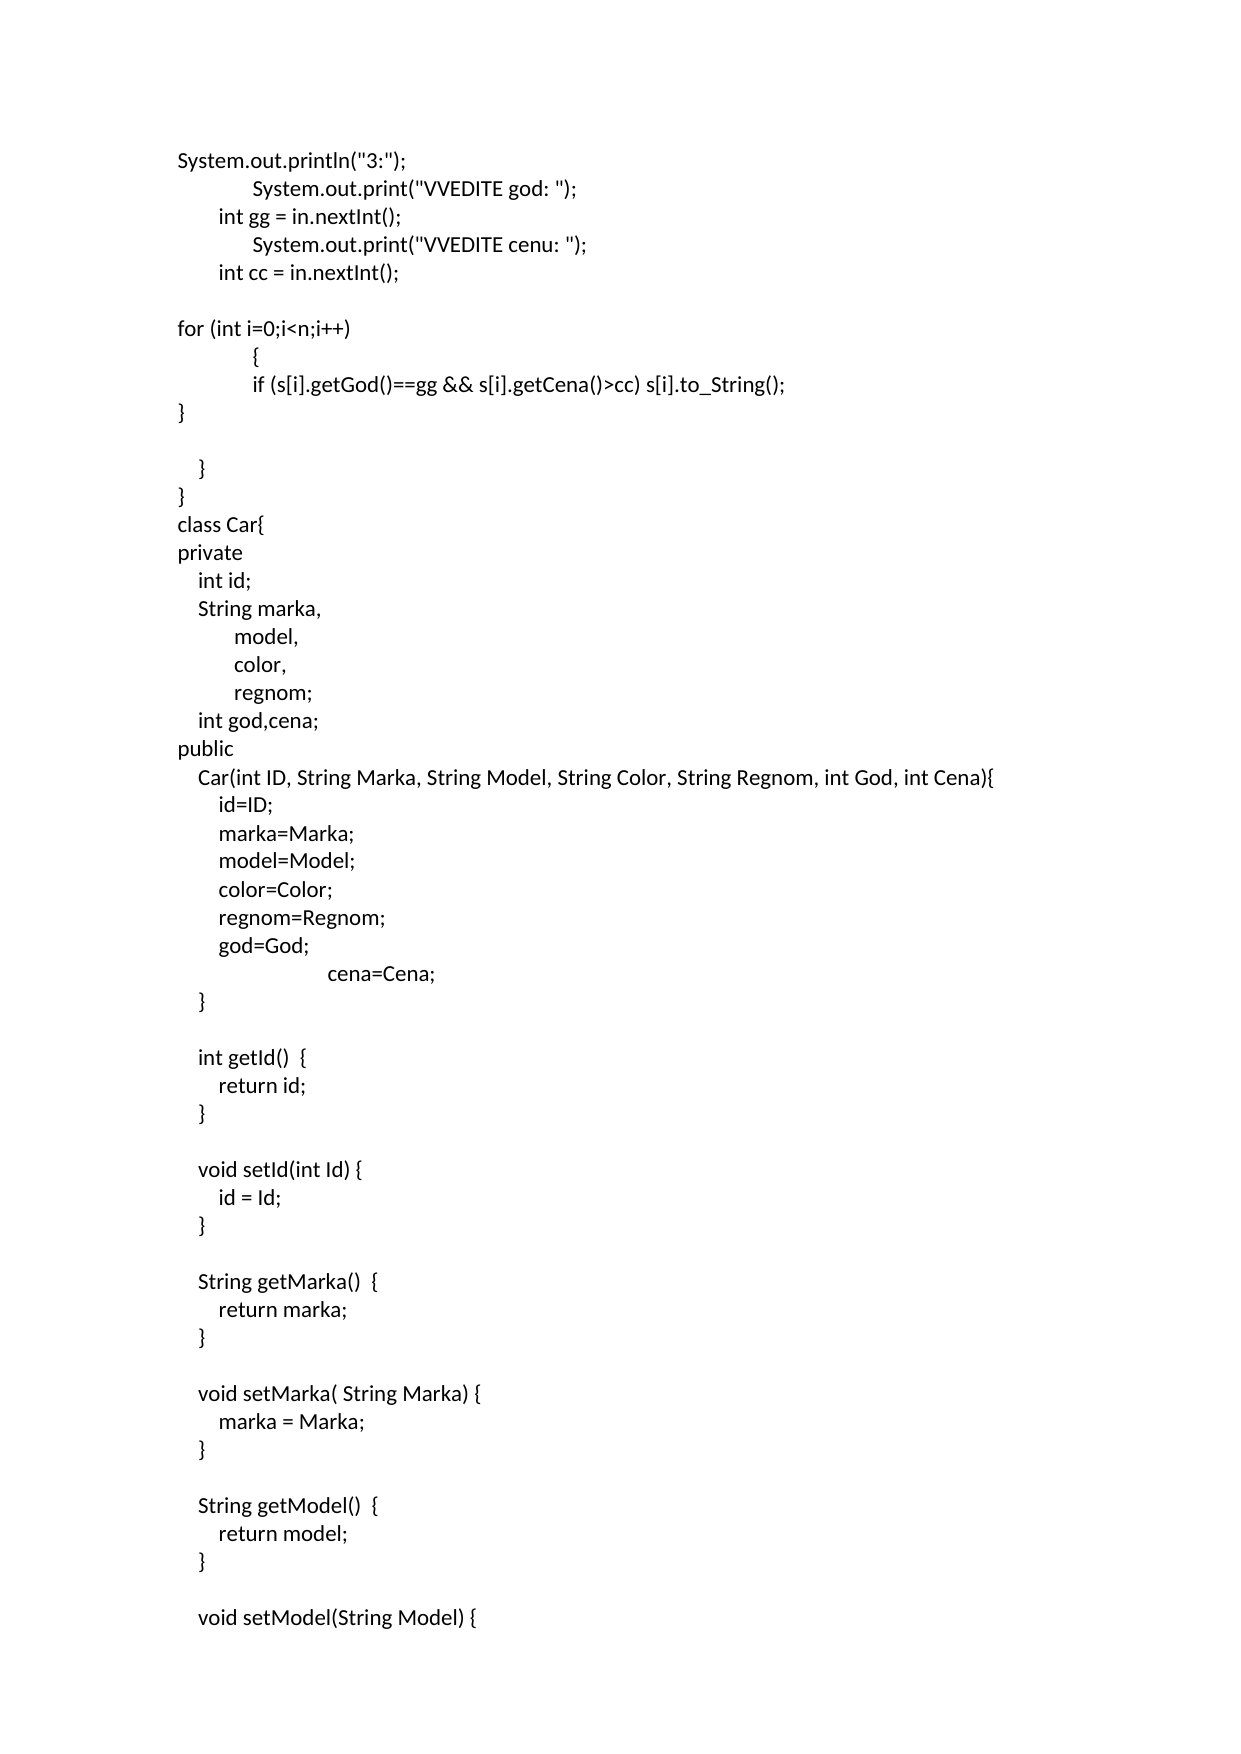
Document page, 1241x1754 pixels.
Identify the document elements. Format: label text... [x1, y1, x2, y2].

text System.out.print("VVEDITE cenu: "); [177, 230, 1152, 258]
text return model; [177, 1519, 1152, 1547]
text } [177, 987, 1152, 1015]
text String getModel() { [177, 1491, 1152, 1519]
text color, [177, 651, 1152, 678]
text int getId() { [177, 1043, 1152, 1071]
text model, [177, 622, 1152, 651]
text private [177, 538, 1152, 566]
text public [177, 734, 1152, 763]
text int cc = in.nextInt(); [177, 258, 1152, 286]
text } [177, 1323, 1152, 1351]
text System.out.println("3:"); [177, 146, 1152, 174]
text return marka; [177, 1295, 1152, 1323]
text for (int i=0;i<n;i++) [177, 314, 1152, 342]
text color=Color; [177, 875, 1152, 903]
text int gg = in.nextInt(); [177, 202, 1152, 230]
text int id; [177, 566, 1152, 594]
text class Car{ [177, 510, 1152, 538]
text } [177, 1547, 1152, 1575]
text if (s[i].getGod()==gg && s[i].getCena()>cc) s[i].to_String(); [177, 370, 1152, 398]
text } [177, 454, 1152, 482]
text { [177, 342, 1152, 370]
text id = Id; [177, 1183, 1152, 1211]
text void setMarka( String Marka) { [177, 1379, 1152, 1407]
text regnom; [177, 678, 1152, 707]
text } [177, 1211, 1152, 1239]
text } [177, 1435, 1152, 1463]
text } [177, 482, 1152, 510]
text marka = Marka; [177, 1407, 1152, 1435]
text String marka, [177, 594, 1152, 622]
text marka=Marka; [177, 819, 1152, 847]
text regnom=Regnom; [177, 903, 1152, 931]
text return id; [177, 1071, 1152, 1099]
text } [177, 1099, 1152, 1127]
text Car(int ID, String Marka, String Model, String Color, String Regnom, int God, int Cena){ [177, 763, 1152, 791]
text System.out.print("VVEDITE god: "); [177, 174, 1152, 202]
text int god,cena; [177, 707, 1152, 734]
text id=ID; [177, 791, 1152, 819]
text String getMarka() { [177, 1267, 1152, 1295]
text void setModel(String Model) { [177, 1603, 1152, 1631]
text cena=Cena; [177, 959, 1152, 987]
text void setId(int Id) { [177, 1155, 1152, 1183]
text model=Model; [177, 847, 1152, 875]
text } [177, 398, 1152, 426]
text god=God; [177, 931, 1152, 959]
